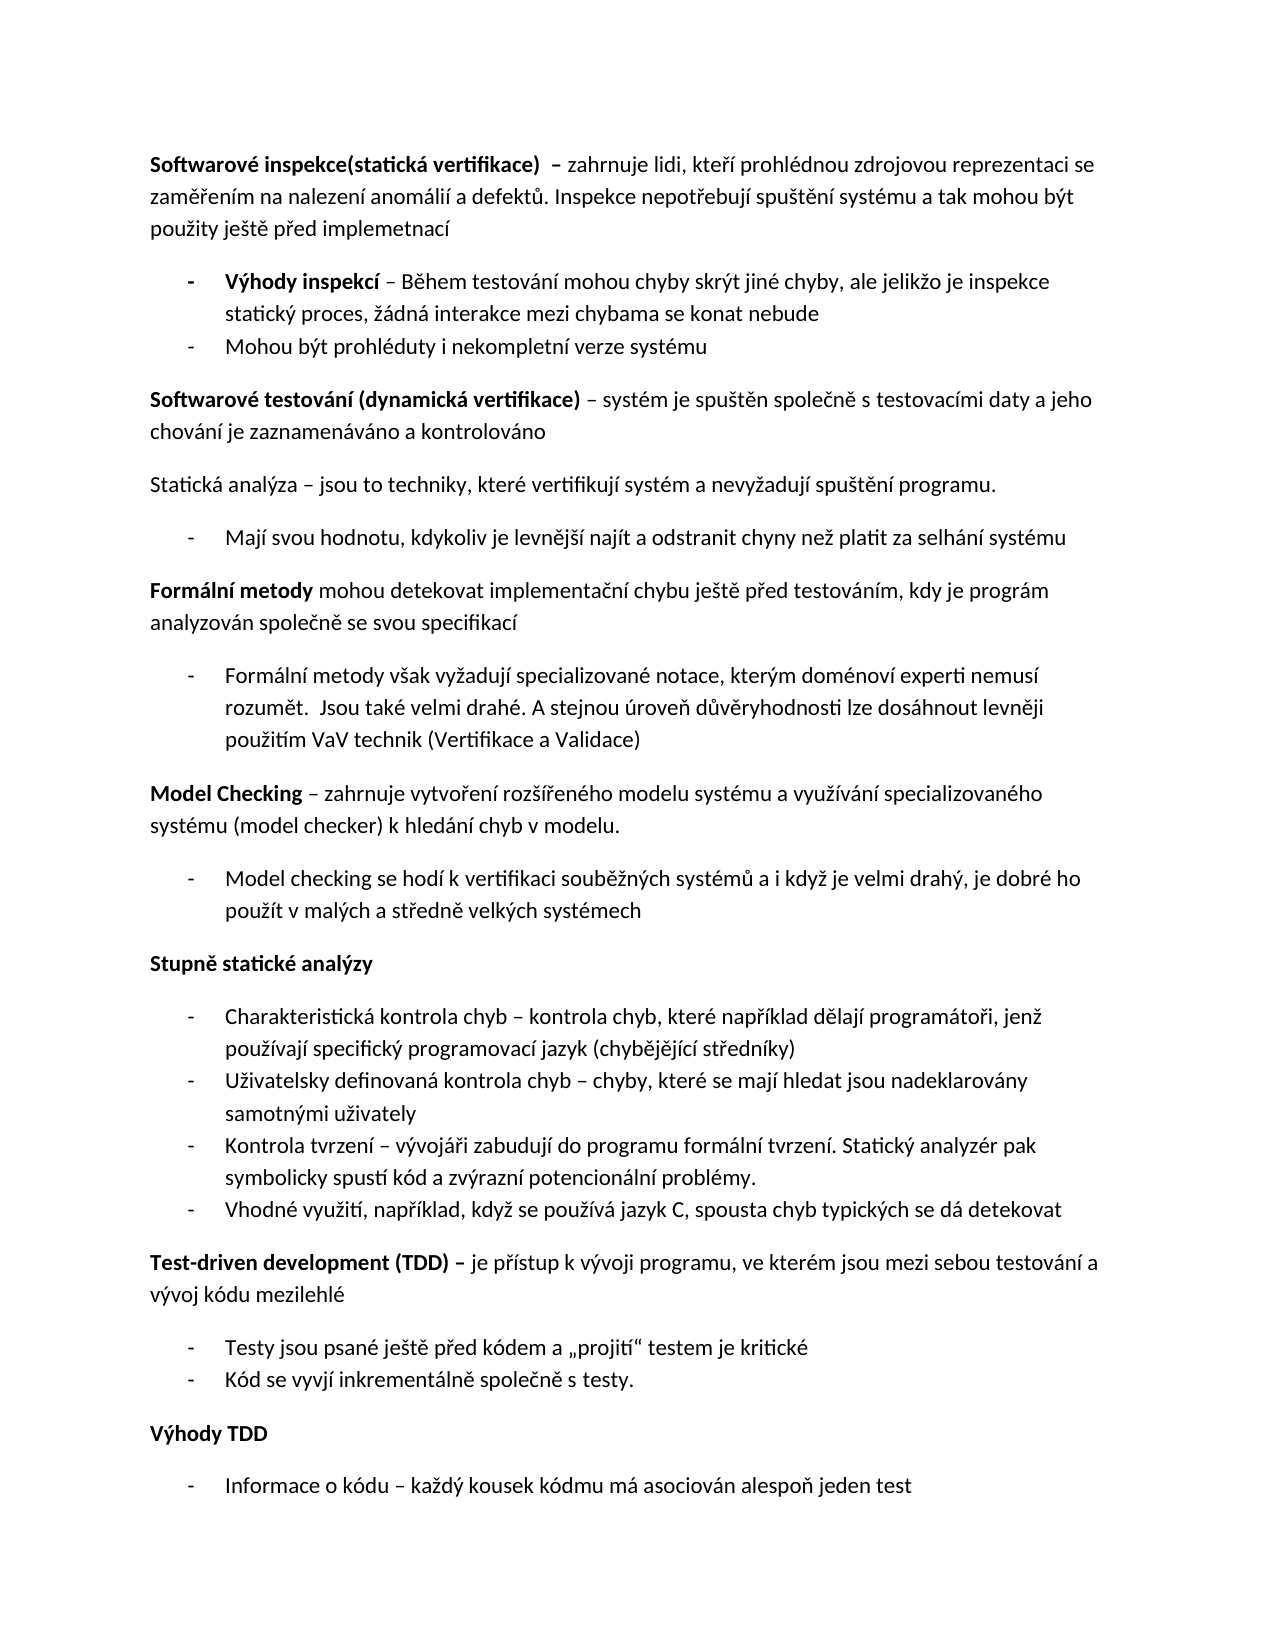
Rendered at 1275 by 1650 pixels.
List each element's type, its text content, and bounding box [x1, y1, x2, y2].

list Vhodné využití, například, když se používá jazyk C, spousta chyb typických se dá detekovat [187, 1195, 1125, 1223]
text Test-driven development (TDD) – je přístup k vývoji programu, ve kterém jsou mezi sebou testování a vývoj kódu mezilehlé [150, 1248, 1125, 1308]
list Model checking se hodí k vertifikaci souběžných systémů a i když je velmi drahý, je dobré ho použít v malých a středně velkých systémech [187, 864, 1125, 924]
text Statická analýza – jsou to techniky, které vertifikují systém a nevyžadují spuštění programu. [150, 470, 1125, 498]
text Výhody TDD [150, 1419, 1125, 1447]
list Testy jsou psané ještě před kódem a „projití“ testem je kritické [187, 1333, 1125, 1361]
text Formální metody mohou detekovat implementační chybu ještě před testováním, kdy je prográm analyzován společně se svou specifikací [150, 576, 1125, 636]
list Výhody inspekcí – Během testování mohou chyby skrýt jiné chyby, ale jelikžo je inspekce statický proces, žádná interakce mezi chybama se konat nebude [187, 267, 1125, 328]
list Mohou být prohléduty i nekompletní verze systému [187, 332, 1125, 360]
list Kód se vyvjí inkrementálně společně s testy. [187, 1366, 1125, 1394]
list Informace o kódu – každý kousek kódmu má asociován alespoň jeden test [187, 1472, 1125, 1500]
list Charakteristická kontrola chyb – kontrola chyb, které například dělají programátoři, jenž používají specifický programovací jazyk (chybějějící středníky) [187, 1002, 1125, 1062]
list Uživatelsky definovaná kontrola chyb – chyby, které se mají hledat jsou nadeklarovány samotnými uživately [187, 1066, 1125, 1127]
text Stupně statické analýzy [150, 949, 1125, 977]
text Model Checking – zahrnuje vytvoření rozšířeného modelu systému a využívání specializovaného systému (model checker) k hledání chyb v modelu. [150, 779, 1125, 839]
list Kontrola tvrzení – vývojáři zabudují do programu formální tvrzení. Statický analyzér pak symbolicky spustí kód a zvýrazní potencionální problémy. [187, 1131, 1125, 1191]
text Softwarové testování (dynamická vertifikace) – systém je spuštěn společně s testovacími daty a jeho chování je zaznamenáváno a kontrolováno [150, 385, 1125, 445]
text Softwarové inspekce(statická vertifikace) – zahrnuje lidi, kteří prohlédnou zdrojovou reprezentaci se zaměřením na nalezení anomálií a defektů. Inspekce nepotřebují spuštění systému a tak mohou být použity ještě před implemetnací [150, 150, 1125, 242]
list Mají svou hodnotu, kdykoliv je levnější najít a odstranit chyny než platit za selhání systému [187, 523, 1125, 551]
list Formální metody však vyžadují specializované notace, kterým doménoví experti nemusí rozumět. Jsou také velmi drahé. A stejnou úroveň důvěryhodnosti lze dosáhnout levněji použitím VaV technik (Vertifikace a Validace) [187, 661, 1125, 754]
